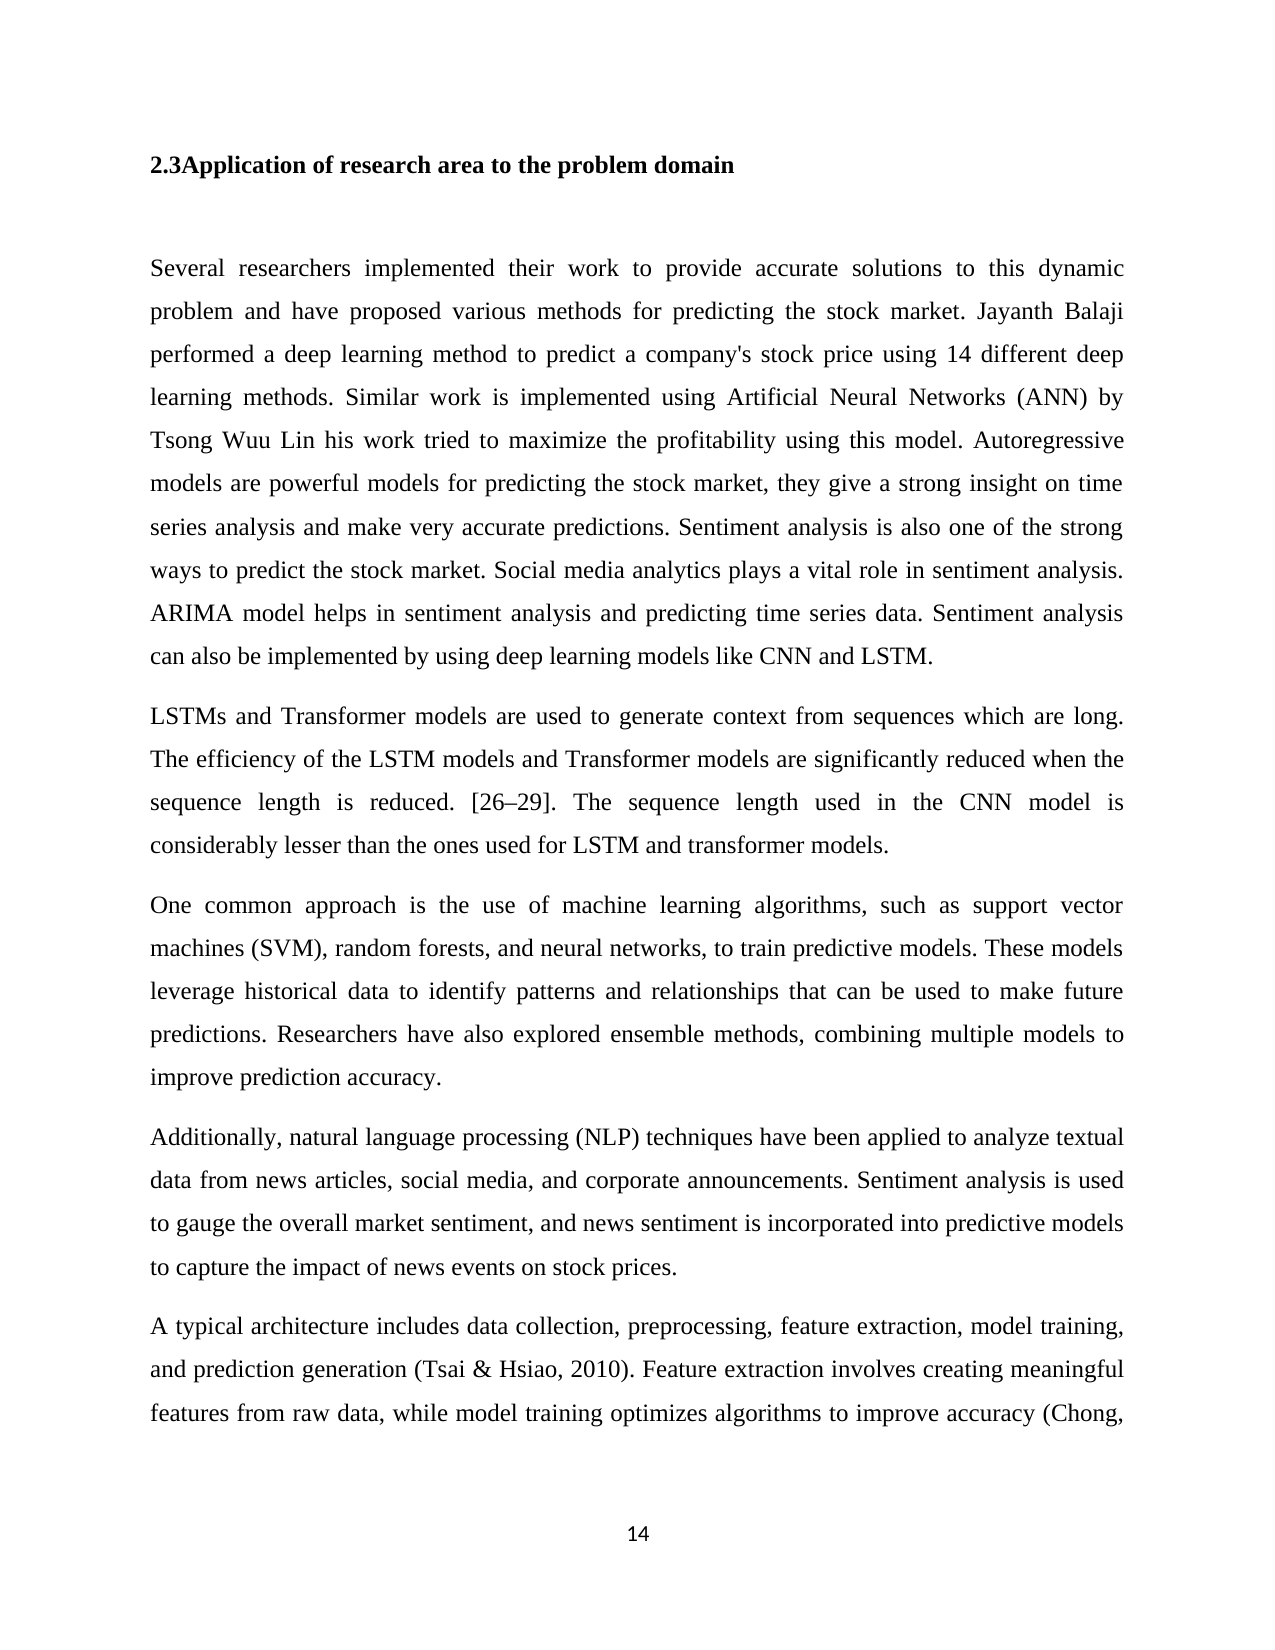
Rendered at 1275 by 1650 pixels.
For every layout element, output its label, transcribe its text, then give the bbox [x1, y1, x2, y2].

subtitle 2.3Application of research area to the problem domain [150, 150, 1125, 179]
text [150, 1311, 1125, 1426]
text LSTMs and Transformer models are used to generate context from sequences which are long. The efficiency of the LSTM models and Transformer models are significantly reduced when the sequence length is reduced. [26–29]. The sequence length used in the CNN model is considerably lesser than the ones used for LSTM and transformer models. [150, 701, 1125, 859]
text Several researchers implemented their work to provide accurate solutions to this dynamic problem and have proposed various methods for predicting the stock market. Jayanth Balaji performed a deep learning method to predict a company's stock price using 14 different deep learning methods. Similar work is implemented using Artificial Neural Networks (ANN) by Tsong Wuu Lin his work tried to maximize the profitability using this model. Autoregressive models are powerful models for predicting the stock market, they give a strong insight on time series analysis and make very accurate predictions. Sentiment analysis is also one of the strong ways to predict the stock market. Social media analytics plays a vital role in sentiment analysis. ARIMA model helps in sentiment analysis and predicting time series data. Sentiment analysis can also be implemented by using deep learning models like CNN and LSTM. [150, 253, 1125, 670]
text Additionally, natural language processing (NLP) techniques have been applied to analyze textual data from news articles, social media, and corporate announcements. Sentiment analysis is used to gauge the overall market sentiment, and news sentiment is incorporated into predictive models to capture the impact of news events on stock prices. [150, 1122, 1125, 1280]
text One common approach is the use of machine learning algorithms, such as support vector machines (SVM), random forests, and neural networks, to train predictive models. These models leverage historical data to identify patterns and relationships that can be used to make future predictions. Researchers have also explored ensemble methods, combining multiple models to improve prediction accuracy. [150, 890, 1125, 1091]
